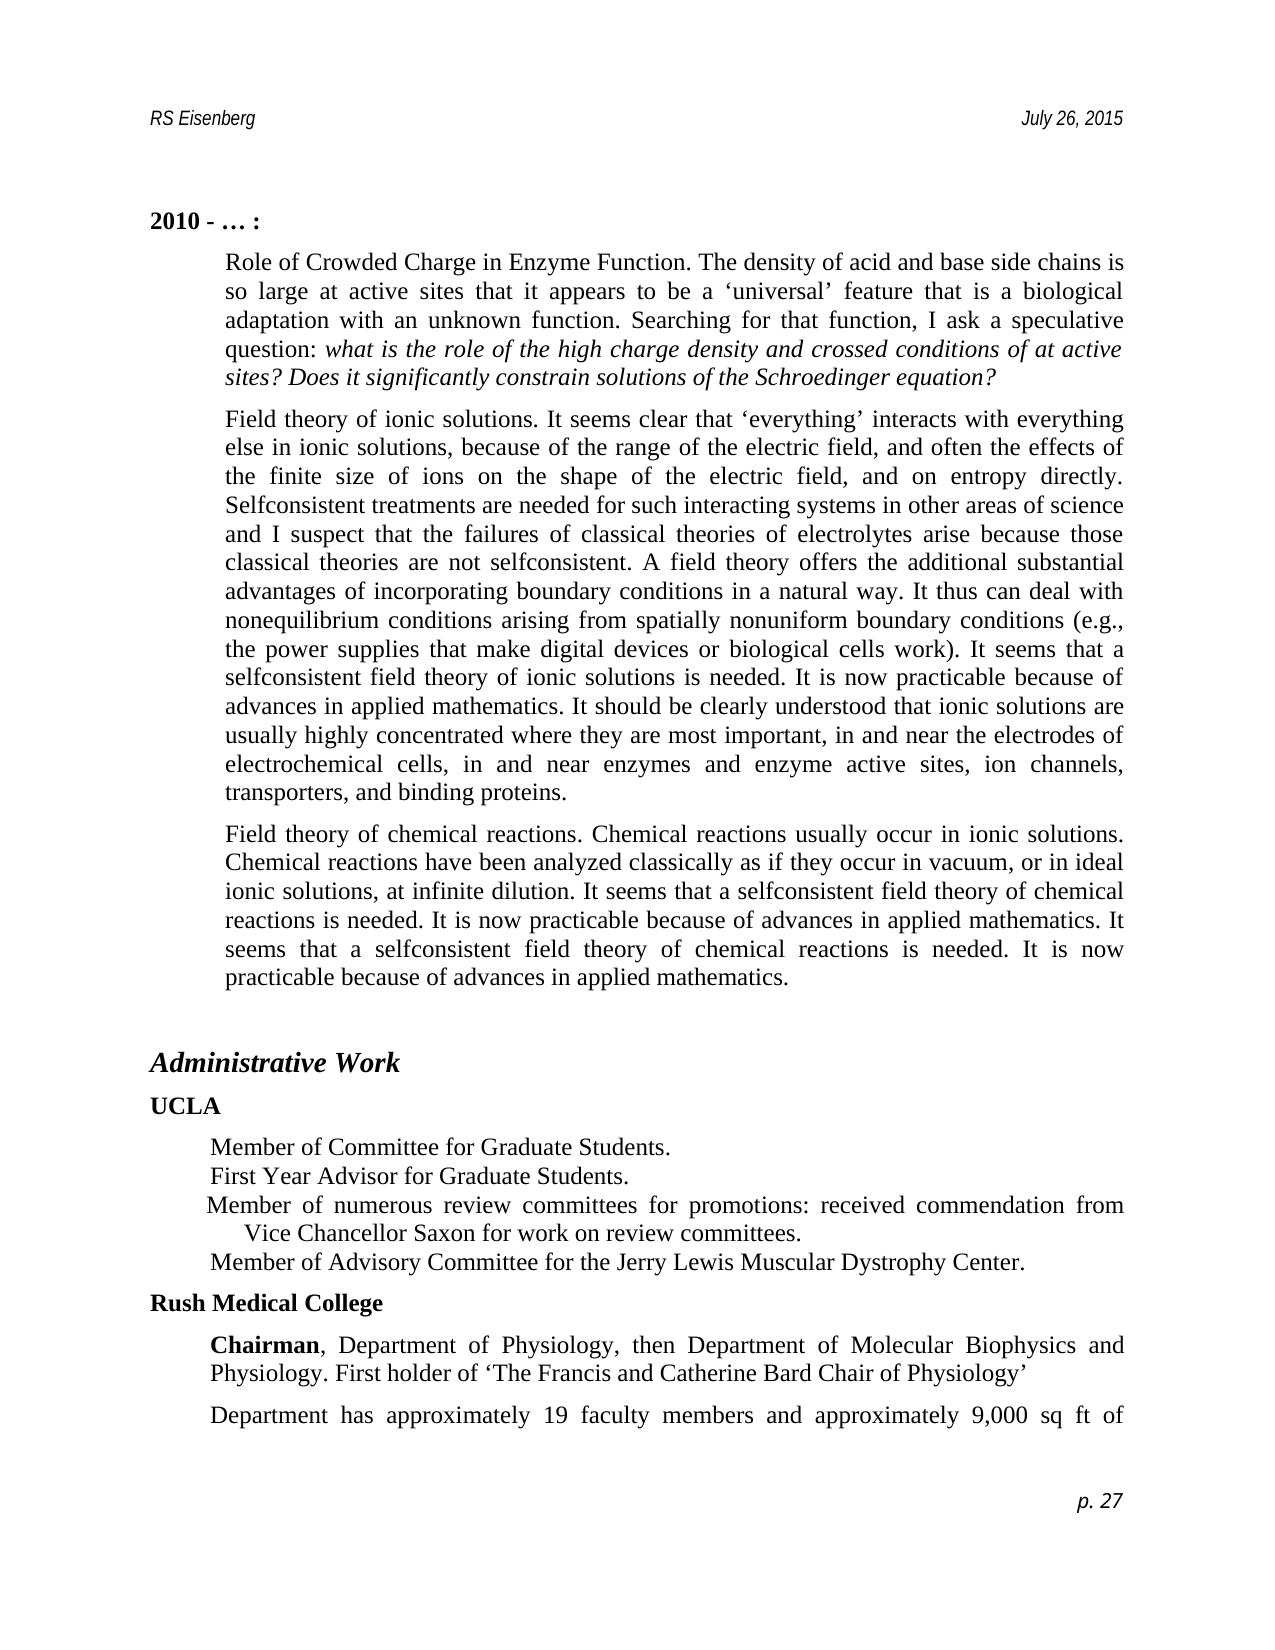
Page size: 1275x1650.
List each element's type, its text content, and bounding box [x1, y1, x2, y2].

text 2010 - … : [150, 206, 1125, 235]
text Field theory of chemical reactions. Chemical reactions usually occur in ionic solutions. Chemical reactions have been analyzed classically as if they occur in vacuum, or in ideal ionic solutions, at infinite dilution. It seems that a selfconsistent field theory of chemical reactions is needed. It is now practicable because of advances in applied mathematics. It seems that a selfconsistent field theory of chemical reactions is needed. It is now practicable because of advances in applied mathematics. [225, 819, 1125, 991]
text Member of Committee for Graduate Students. [210, 1132, 1125, 1161]
text Member of numerous review committees for promotions: received commendation from Vice Chancellor Saxon for work on review committees. [206, 1190, 1125, 1247]
text UCLA [150, 1091, 1125, 1120]
text Role of Crowded Charge in Enzyme Function. The density of acid and base side chains is so large at active sites that it appears to be a ‘universal’ feature that is a biological adaptation with an unknown function. Searching for that function, I ask a speculative question: what is the role of the high charge density and crossed conditions of at active sites? Does it significantly constrain solutions of the Schroedinger equation? [225, 247, 1125, 391]
text First Year Advisor for Graduate Students. [210, 1161, 1125, 1190]
text Member of Advisory Committee for the Jerry Lewis Muscular Dystrophy Center. [210, 1247, 1125, 1276]
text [210, 1400, 1125, 1428]
text Rush Medical College [150, 1288, 1125, 1317]
text Chairman, Department of Physiology, then Department of Molecular Biophysics and Physiology. First holder of ‘The Francis and Catherine Bard Chair of Physiology’ [210, 1330, 1125, 1387]
text Administrative Work [150, 1045, 1125, 1078]
text Field theory of ionic solutions. It seems clear that ‘everything’ interacts with everything else in ionic solutions, because of the range of the electric field, and often the effects of the finite size of ions on the shape of the electric field, and on entropy directly. Selfconsistent treatments are needed for such interacting systems in other areas of science and I suspect that the failures of classical theories of electrolytes arise because those classical theories are not selfconsistent. A field theory offers the additional substantial advantages of incorporating boundary conditions in a natural way. It thus can deal with nonequilibrium conditions arising from spatially nonuniform boundary conditions (e.g., the power supplies that make digital devices or biological cells work). It seems that a selfconsistent field theory of ionic solutions is needed. It is now practicable because of advances in applied mathematics. It should be clearly understood that ionic solutions are usually highly concentrated where they are most important, in and near the electrodes of electrochemical cells, in and near enzymes and enzyme active sites, ion channels, transporters, and binding proteins. [225, 404, 1125, 806]
